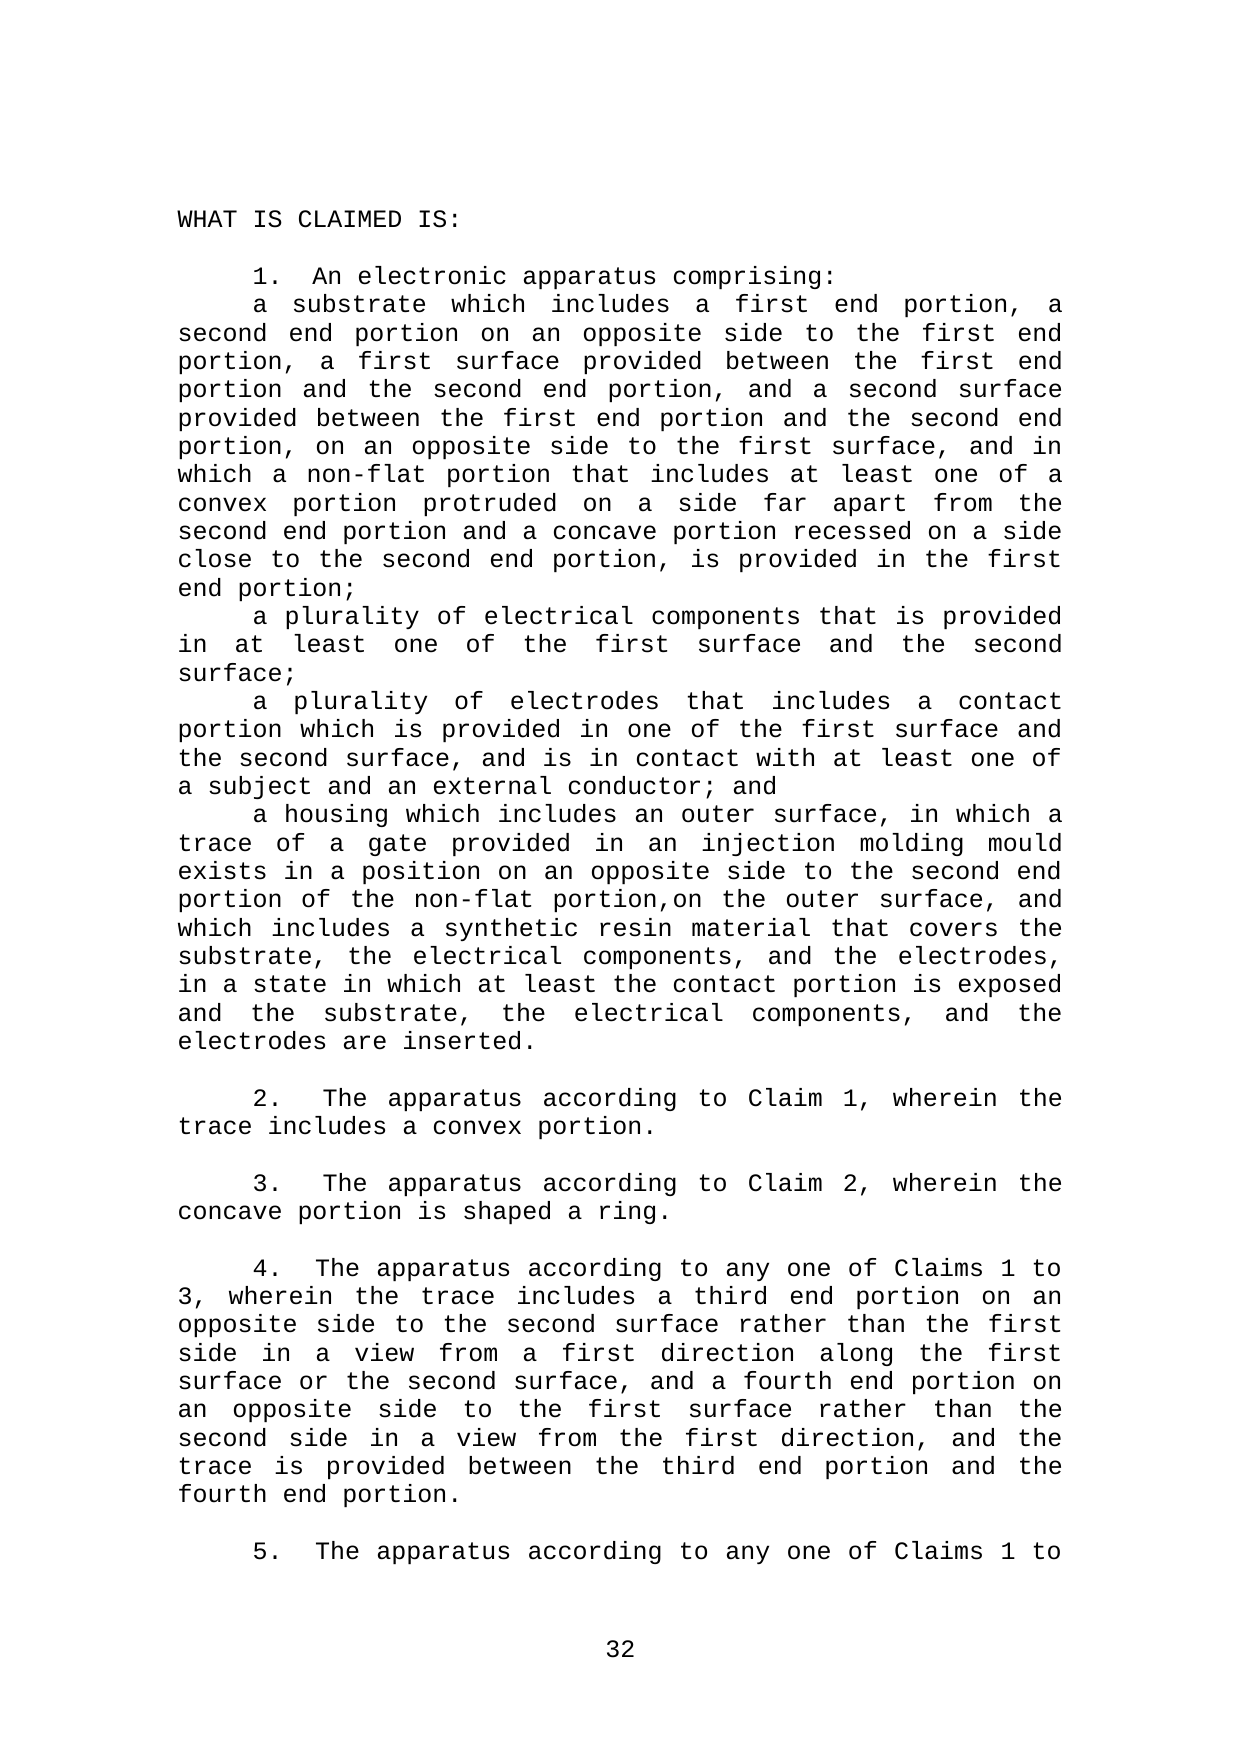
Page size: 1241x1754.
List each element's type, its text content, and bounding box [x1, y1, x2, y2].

text a plurality of electrical components that is provided in at least one of the first surface and the second surface; a plurality of electrodes that includes a contact portion which is provided in one of the first surface and the second surface, and is in contact with at least one of a subject and an external conductor; and [177, 603, 1063, 802]
text a substrate which includes a first end portion, a second end portion on an opposite side to the first end portion, a first surface provided between the first end portion and the second end portion, and a second surface provided between the first end portion and the second end portion, on an opposite side to the first surface, and in which a non-flat portion that includes at least one of a convex portion protruded on a side far apart from the second end portion and a concave portion recessed on a side close to the second end portion, is provided in the first end portion; [177, 292, 1063, 603]
text 3. The apparatus according to Claim 2, wherein the concave portion is shaped a ring. [177, 1170, 1063, 1227]
text 4. The apparatus according to any one of Claims 1 to 3, wherein the trace includes a third end portion on an opposite side to the second surface rather than the first side in a view from a first direction along the first surface or the second surface, and a fourth end portion on an opposite side to the first surface rather than the second side in a view from the first direction, and the trace is provided between the third end portion and the fourth end portion. [177, 1255, 1063, 1510]
text WHAT IS CLAIMED IS: [177, 207, 1063, 235]
text 1. An electronic apparatus comprising: [177, 263, 1063, 292]
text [177, 1538, 1063, 1567]
text 2. The apparatus according to Claim 1, wherein the trace includes a convex portion. [177, 1085, 1063, 1142]
text a housing which includes an outer surface, in which a trace of a gate provided in an injection molding mould exists in a position on an opposite side to the second end portion of the non-flat portion,on the outer surface, and which includes a synthetic resin material that covers the substrate, the electrical components, and the electrodes, in a state in which at least the contact portion is exposed and the substrate, the electrical components, and the electrodes are inserted. [177, 802, 1063, 1057]
